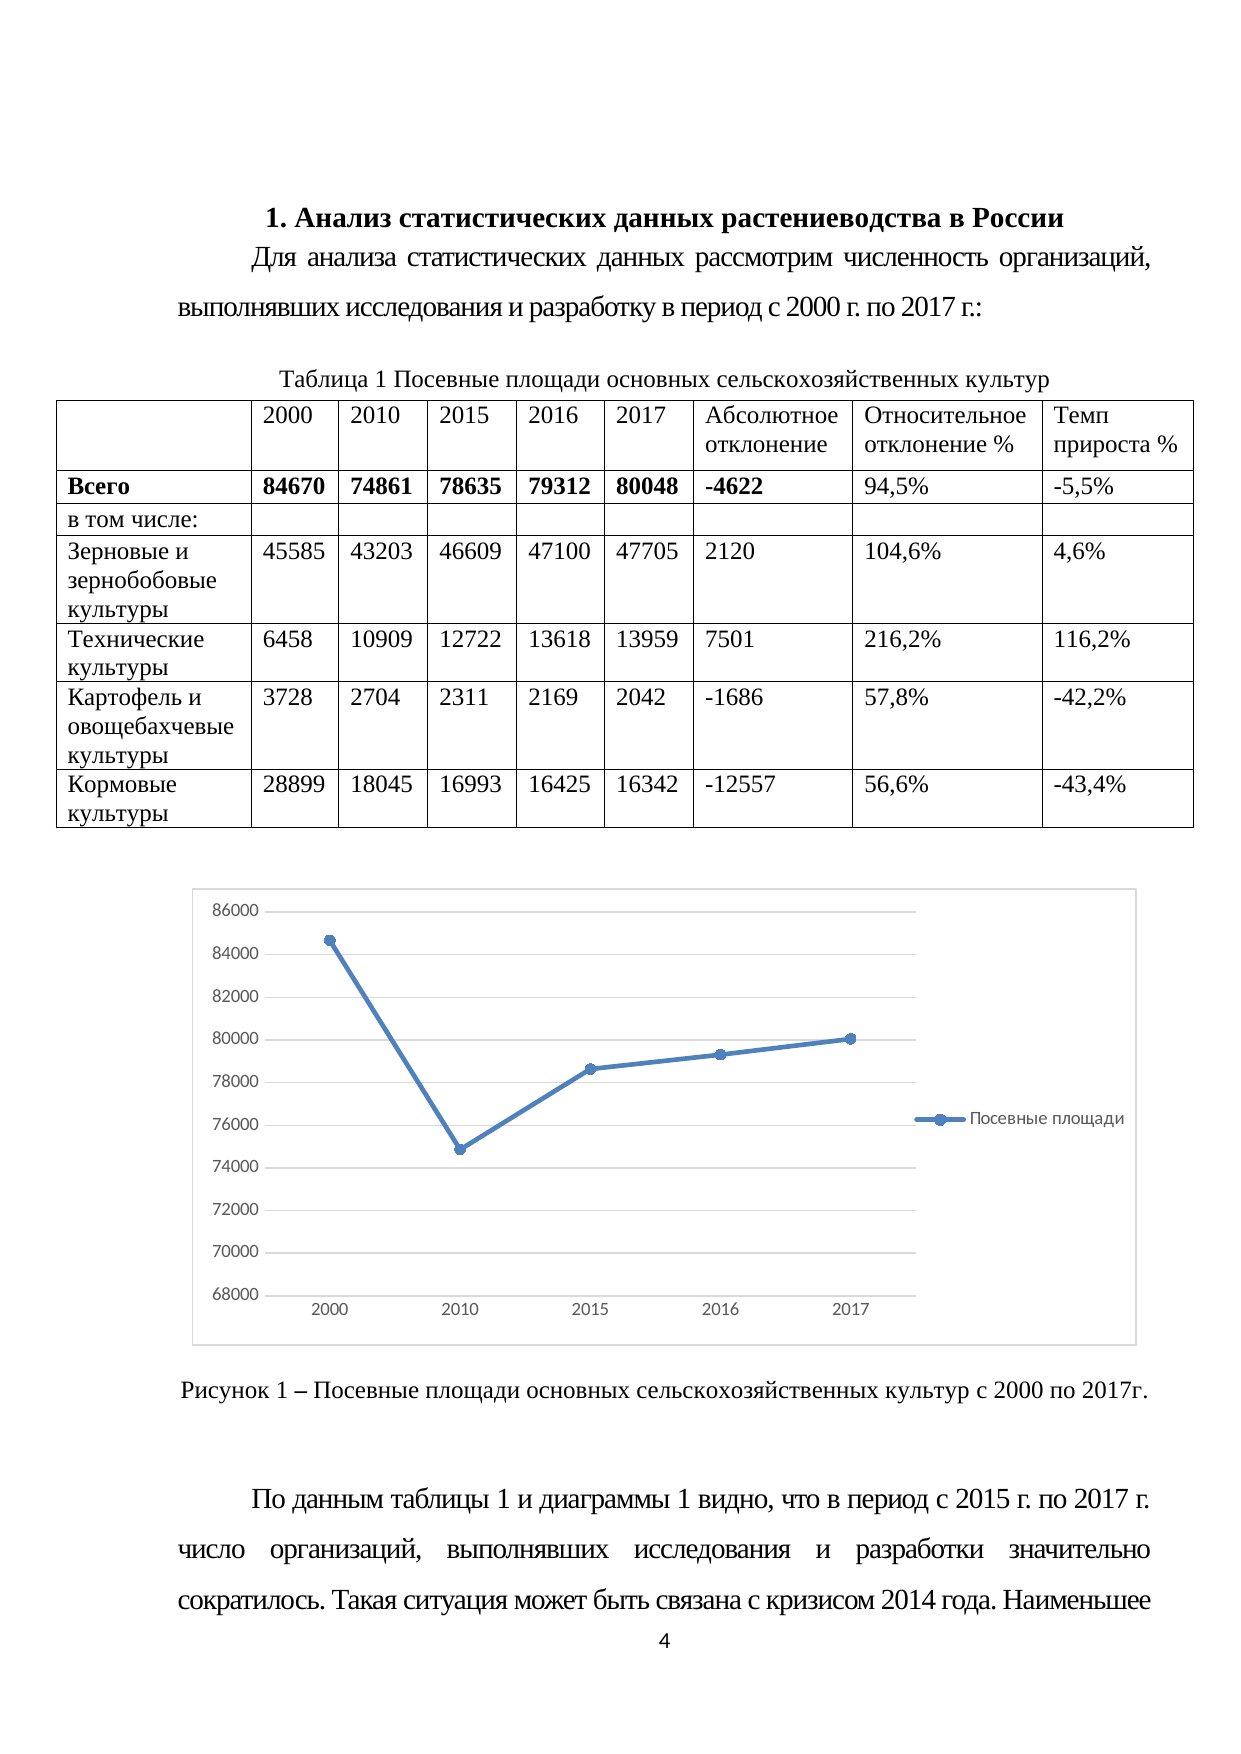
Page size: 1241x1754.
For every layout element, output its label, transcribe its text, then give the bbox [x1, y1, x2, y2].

table_cell 57,8% [853, 682, 1042, 768]
table_cell 2120 [694, 536, 852, 623]
table_cell 13618 [517, 624, 604, 681]
table_cell 12722 [428, 624, 516, 681]
table_cell -4622 [694, 471, 852, 503]
table_cell 79312 [517, 471, 604, 503]
table_header Относительное отклонение % [853, 401, 1042, 470]
table_cell 46609 [428, 536, 516, 623]
table_cell 16342 [605, 770, 693, 827]
table_cell [428, 504, 516, 535]
table_cell 10909 [339, 624, 427, 681]
table_cell 3728 [252, 682, 338, 768]
table_cell 6458 [252, 624, 338, 681]
table_cell 13959 [605, 624, 693, 681]
table_cell [1043, 504, 1193, 535]
table_header 2000 [252, 401, 338, 470]
table_cell -12557 [694, 770, 852, 827]
table_cell 47705 [605, 536, 693, 623]
table_cell [605, 504, 693, 535]
table_cell Кормовые культуры [57, 770, 251, 827]
table_header 2015 [428, 401, 516, 470]
table_cell 16993 [428, 770, 516, 827]
table_cell 47100 [517, 536, 604, 623]
title Для анализа статистических данных рассмотрим численность организаций, выполнявших исследования и разработку в период с 2000 г. по 2017 г.: [177, 239, 1152, 323]
table_cell Технические культуры [57, 624, 251, 681]
table_cell 7501 [694, 624, 852, 681]
table_cell [694, 504, 852, 535]
table_cell -5,5% [1043, 471, 1193, 503]
table_cell -43,4% [1043, 770, 1193, 827]
table_cell Зерновые и зернобобовые культуры [57, 536, 251, 623]
table_cell в том числе: [57, 504, 251, 535]
text Рисунок 1 – Посевные площади основных сельскохозяйственных культур с 2000 по 2017г. [177, 1375, 1152, 1404]
table_cell 18045 [339, 770, 427, 827]
table_cell 2704 [339, 682, 427, 768]
table_header [57, 401, 251, 470]
table_cell 28899 [252, 770, 338, 827]
table_cell Всего [57, 471, 251, 503]
table_cell 80048 [605, 471, 693, 503]
table_cell 56,6% [853, 770, 1042, 827]
table_cell 2042 [605, 682, 693, 768]
table_cell 2311 [428, 682, 516, 768]
table_cell [339, 504, 427, 535]
table_header Темп прироста % [1043, 401, 1193, 470]
table_cell 16425 [517, 770, 604, 827]
table_cell -42,2% [1043, 682, 1193, 768]
table_header 2016 [517, 401, 604, 470]
table_cell [517, 504, 604, 535]
table_cell 104,6% [853, 536, 1042, 623]
table_cell [853, 504, 1042, 535]
subtitle 1. Анализ статистических данных растениеводства в России [177, 200, 1152, 234]
table_cell 2169 [517, 682, 604, 768]
table_header 2010 [339, 401, 427, 470]
table_cell 216,2% [853, 624, 1042, 681]
table_cell 43203 [339, 536, 427, 623]
table_cell 74861 [339, 471, 427, 503]
table_cell 78635 [428, 471, 516, 503]
table_cell [252, 504, 338, 535]
table_header Абсолютное отклонение [694, 401, 852, 470]
table_header 2017 [605, 401, 693, 470]
table_cell 4,6% [1043, 536, 1193, 623]
table_cell 116,2% [1043, 624, 1193, 681]
table_cell 84670 [252, 471, 338, 503]
text Таблица 1 Посевные площади основных сельскохозяйственных культур [177, 364, 1152, 393]
table_cell 94,5% [853, 471, 1042, 503]
table_cell 45585 [252, 536, 338, 623]
table_cell Картофель и овощебахчевые культуры [57, 682, 251, 768]
table_cell -1686 [694, 682, 852, 768]
